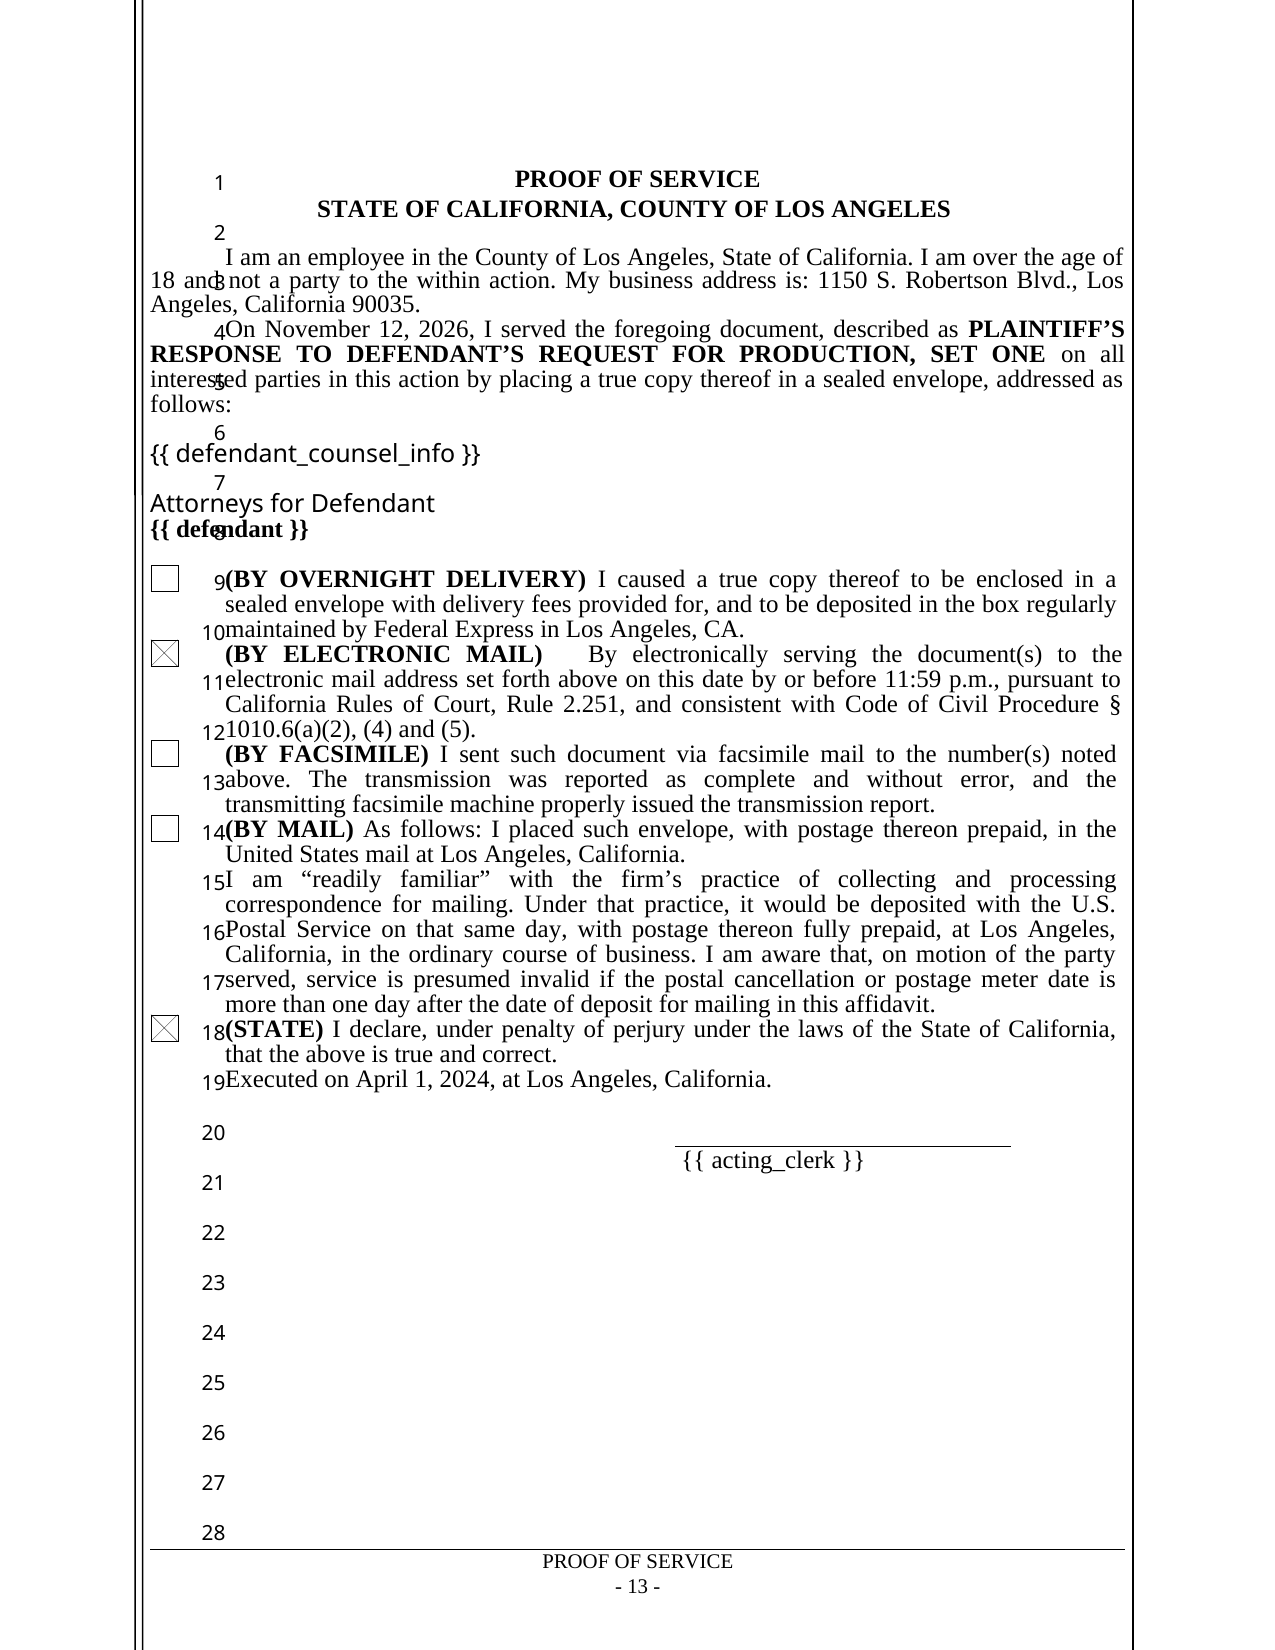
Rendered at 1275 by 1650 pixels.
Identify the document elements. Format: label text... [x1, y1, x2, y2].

text On May 2, 2025, I served the foregoing document, described as PLAINTIFF’S RESPONSE TO DEFENDANT’S REQUEST FOR PRODUCTION, SET ONE on all interested parties in this action by placing a true copy thereof in a sealed envelope, addressed as follows: [150, 317, 1125, 417]
text {{ defendant_counsel_info }} [150, 442, 1125, 467]
text Executed on April 1, 2024, at Los Angeles, California. [150, 1067, 1117, 1092]
text (BY OVERNIGHT DELIVERY) I caused a true copy thereof to be enclosed in a sealed envelope with delivery fees provided for, and to be deposited in the box regularly maintained by Federal Express in Los Angeles, CA. [150, 567, 1117, 642]
text {{ defendant }} [150, 517, 1125, 542]
text (BY FACSIMILE) I sent such document via facsimile mail to the number(s) noted above. The transmission was reported as complete and without error, and the transmitting facsimile machine properly issued the transmission report. [150, 742, 1117, 817]
text (BY MAIL) As follows: I placed such envelope, with postage thereon prepaid, in the United States mail at Los Angeles, California. [150, 817, 1117, 867]
text STATE OF CALIFORNIA, COUNTY OF LOS ANGELES [150, 197, 1117, 222]
text I am an employee in the County of Los Angeles, State of California. I am over the age of 18 and not a party to the within action. My business address is: 1150 S. Robertson Blvd., Los Angeles, California 90035. [150, 246, 1125, 317]
text I am “readily familiar” with the firm’s practice of collecting and processing correspondence for mailing. Under that practice, it would be deposited with the U.S. Postal Service on that same day, with postage thereon fully prepaid, at Los Angeles, California, in the ordinary course of business. I am aware that, on motion of the party served, service is presumed invalid if the postal cancellation or postage meter date is more than one day after the date of deposit for mailing in this affidavit. [150, 867, 1117, 1017]
text {{ acting_clerk }} [675, 1147, 1011, 1174]
text PROOF OF SERVICE [150, 150, 1125, 197]
text (BY ELECTRONIC MAIL) By electronically serving the document(s) to the electronic mail address set forth above on this date by or before 11:59 p.m., pursuant to California Rules of Court, Rule 2.251, and consistent with Code of Civil Procedure § 1010.6(a)(2), (4) and (5). [150, 642, 1123, 742]
text Attorneys for Defendant [150, 492, 1125, 517]
text (STATE) I declare, under penalty of perjury under the laws of the State of California, that the above is true and correct. [150, 1017, 1117, 1067]
